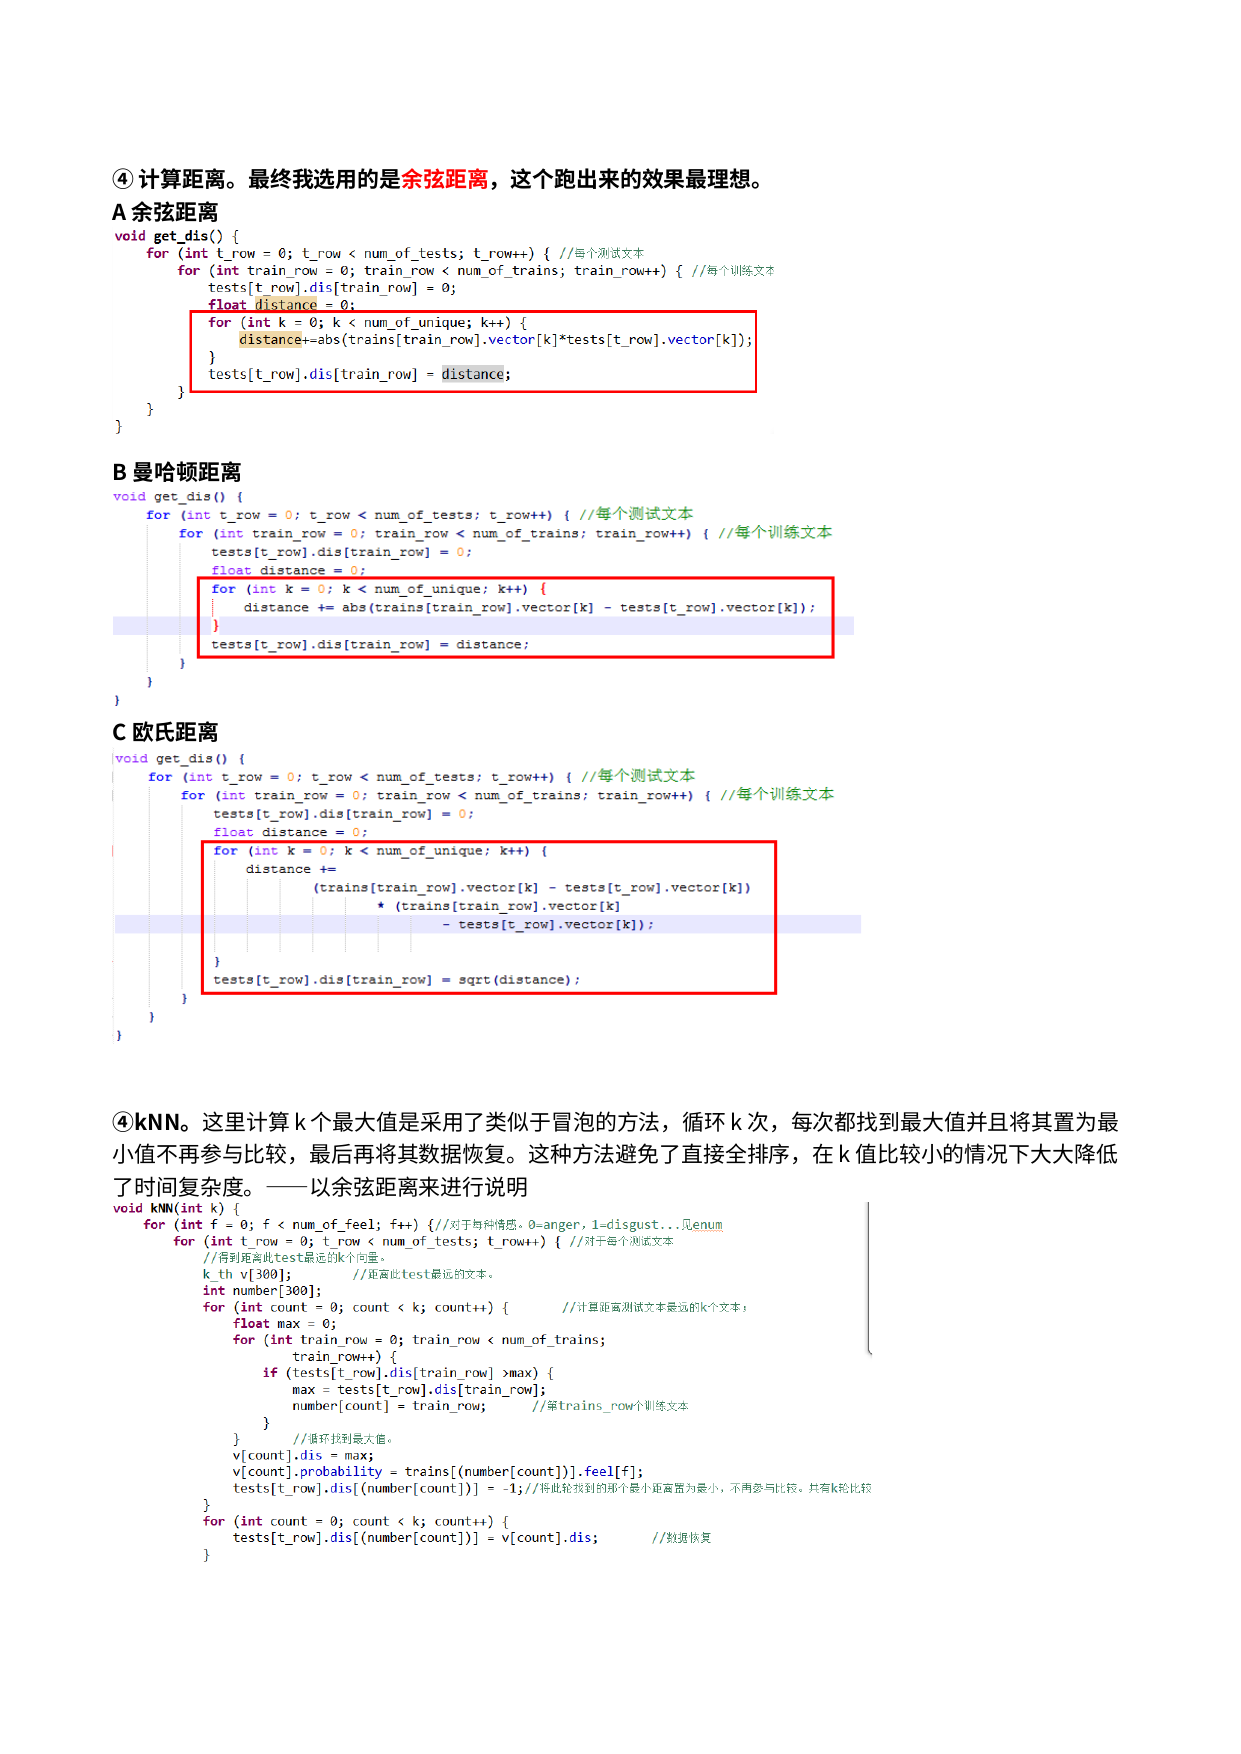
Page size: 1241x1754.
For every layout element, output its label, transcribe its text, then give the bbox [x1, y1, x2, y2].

text ④kNN。这里计算k个最大值是采用了类似于冒泡的方法，循环k次，每次都找到最大值并且将其置为最小值不再参与比较，最后再将其数据恢复。这种方法避免了直接全排序，在k值比较小的情况下大大降低了时间复杂度。——以余弦距离来进行说明 [112, 1104, 1128, 1202]
text B 曼哈顿距离 [112, 454, 1128, 487]
text ④计算距离。最终我选用的是余弦距离，这个跑出来的效果最理想。 [112, 162, 1128, 194]
picture [112, 487, 854, 710]
text C 欧氏距离 [112, 714, 1128, 747]
picture [112, 227, 774, 434]
picture [112, 747, 862, 1044]
text A 余弦距离 [112, 194, 1128, 227]
picture [112, 1202, 873, 1564]
